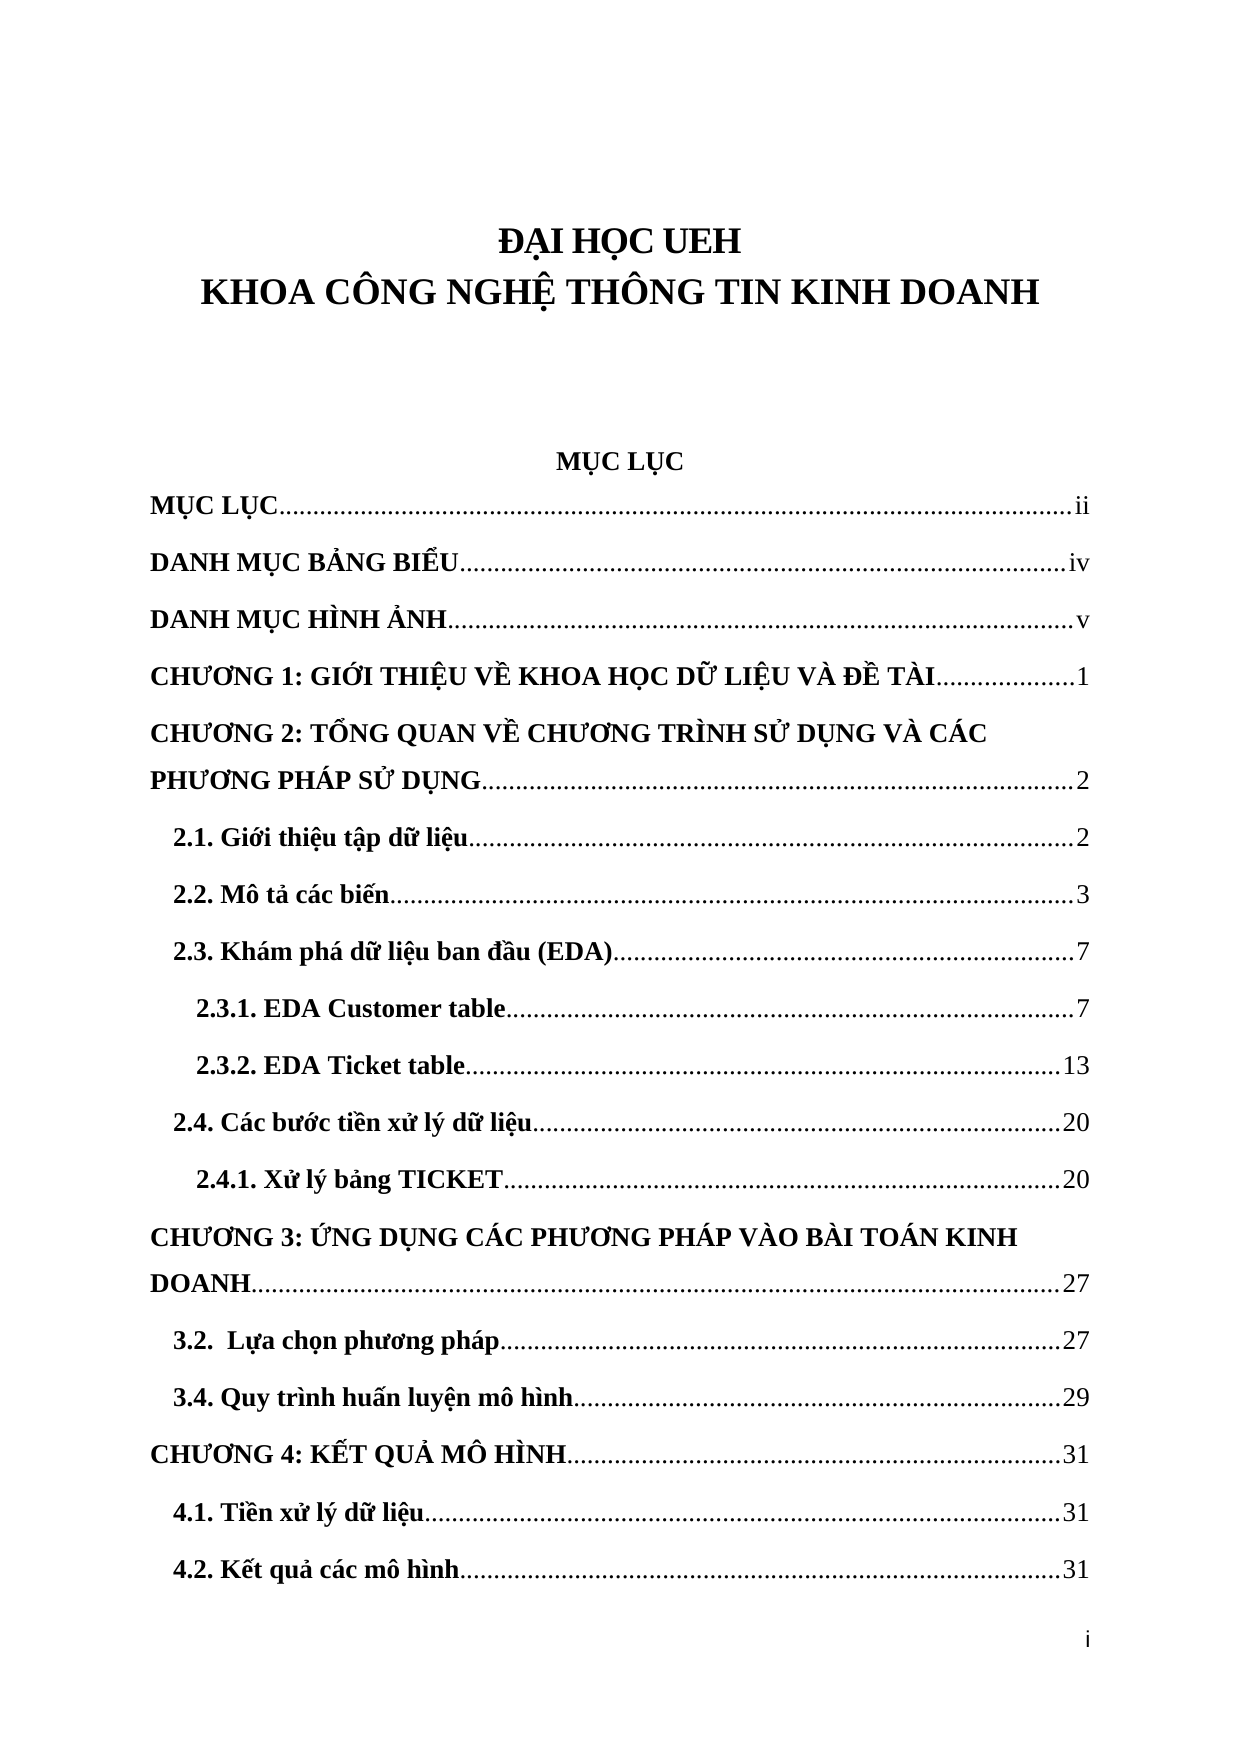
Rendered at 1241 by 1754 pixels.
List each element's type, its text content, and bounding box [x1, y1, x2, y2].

text KHOA CÔNG NGHỆ THÔNG TIN KINH DOANH [150, 269, 1090, 313]
title ĐẠI HỌC UEH [150, 218, 1090, 261]
